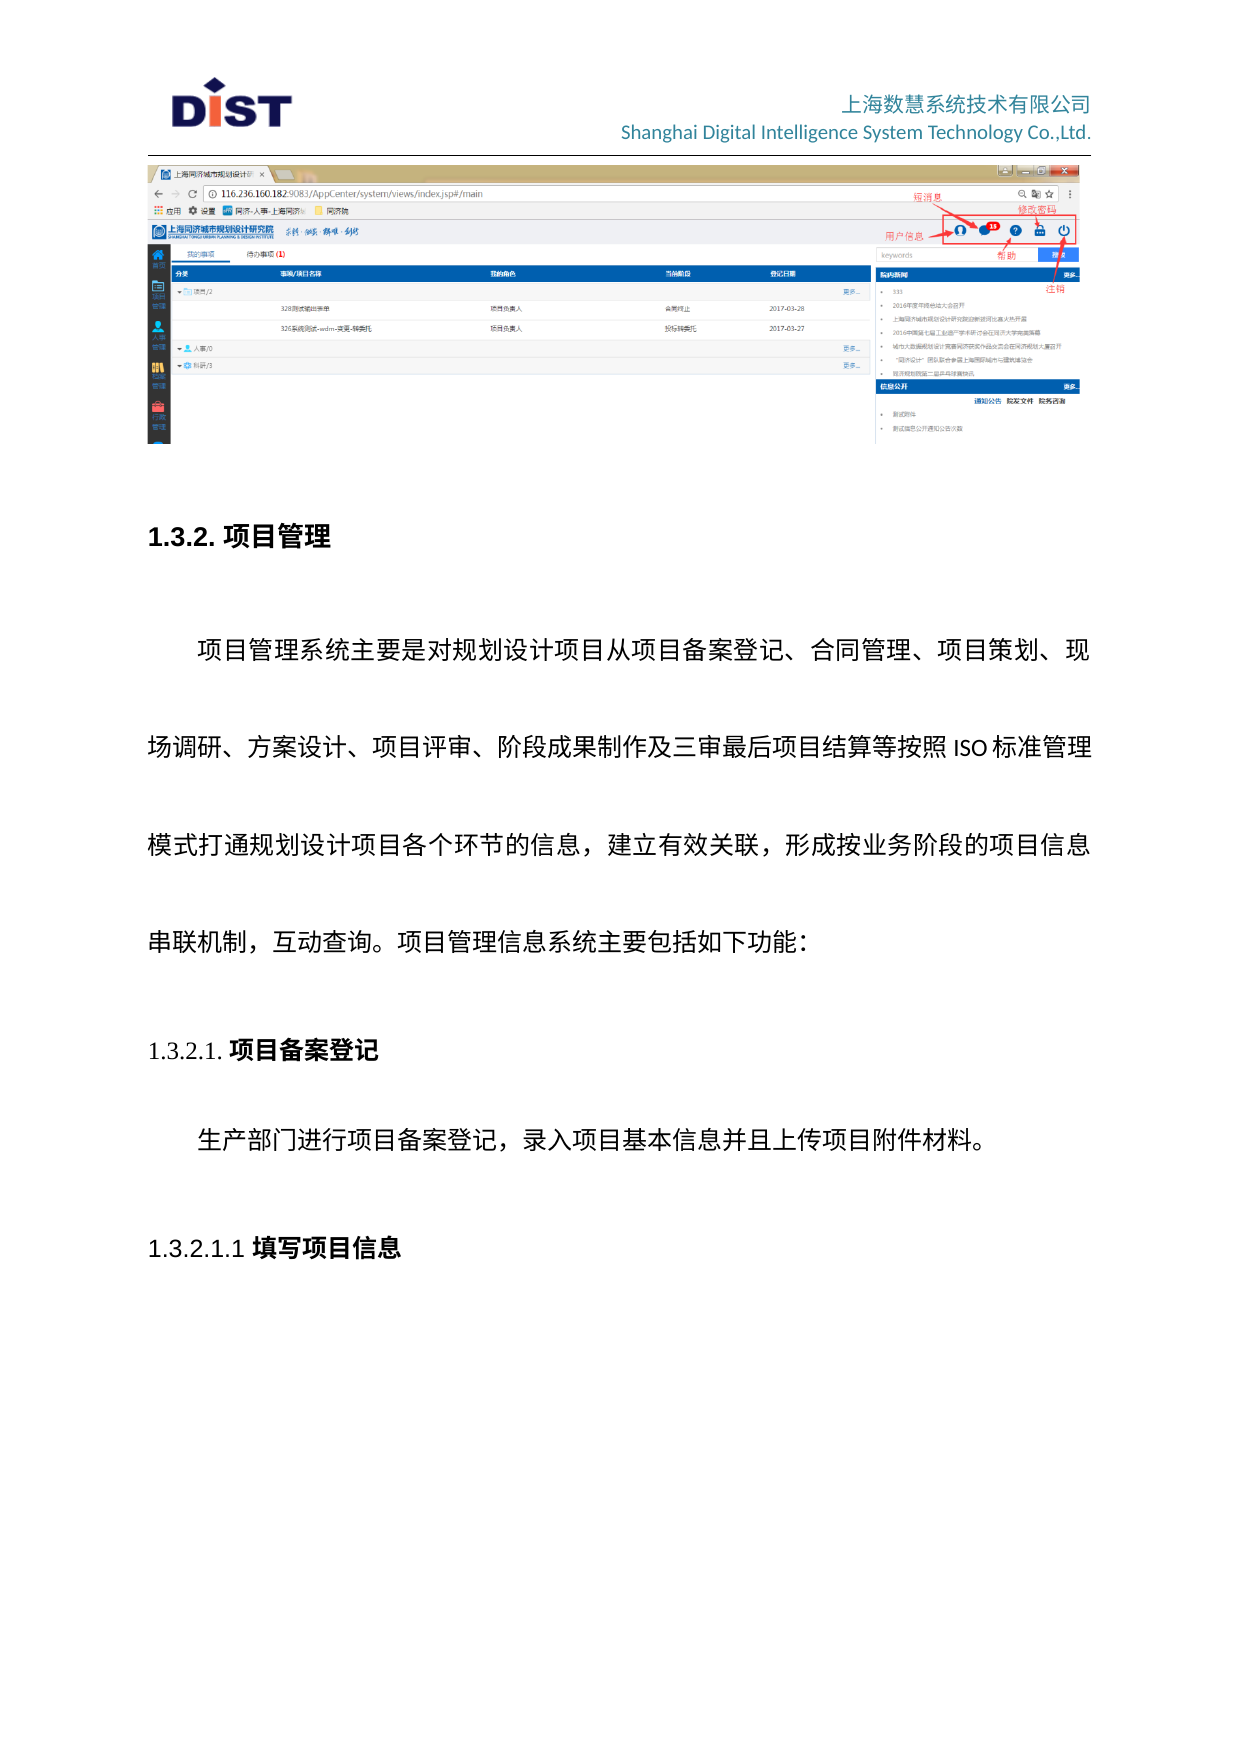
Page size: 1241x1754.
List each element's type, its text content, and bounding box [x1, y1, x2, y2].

subtitle 填写项目信息 [148, 1214, 1092, 1279]
text 项目管理系统主要是对规划设计项目从项目备案登记、合同管理、项目策划、现场调研、方案设计、项目评审、阶段成果制作及三审最后项目结算等按照ISO标准管理模式打通规划设计项目各个环节的信息，建立有效关联，形成按业务阶段的项目信息串联机制，互动查询。项目管理信息系统主要包括如下功能： [148, 616, 1092, 973]
picture [147, 165, 1080, 444]
subtitle 项目备案登记 [148, 1016, 1092, 1081]
picture [165, 72, 297, 136]
subtitle 项目管理 [148, 502, 1092, 567]
text 生产部门进行项目备案登记，录入项目基本信息并且上传项目附件材料。 [148, 1106, 1092, 1171]
